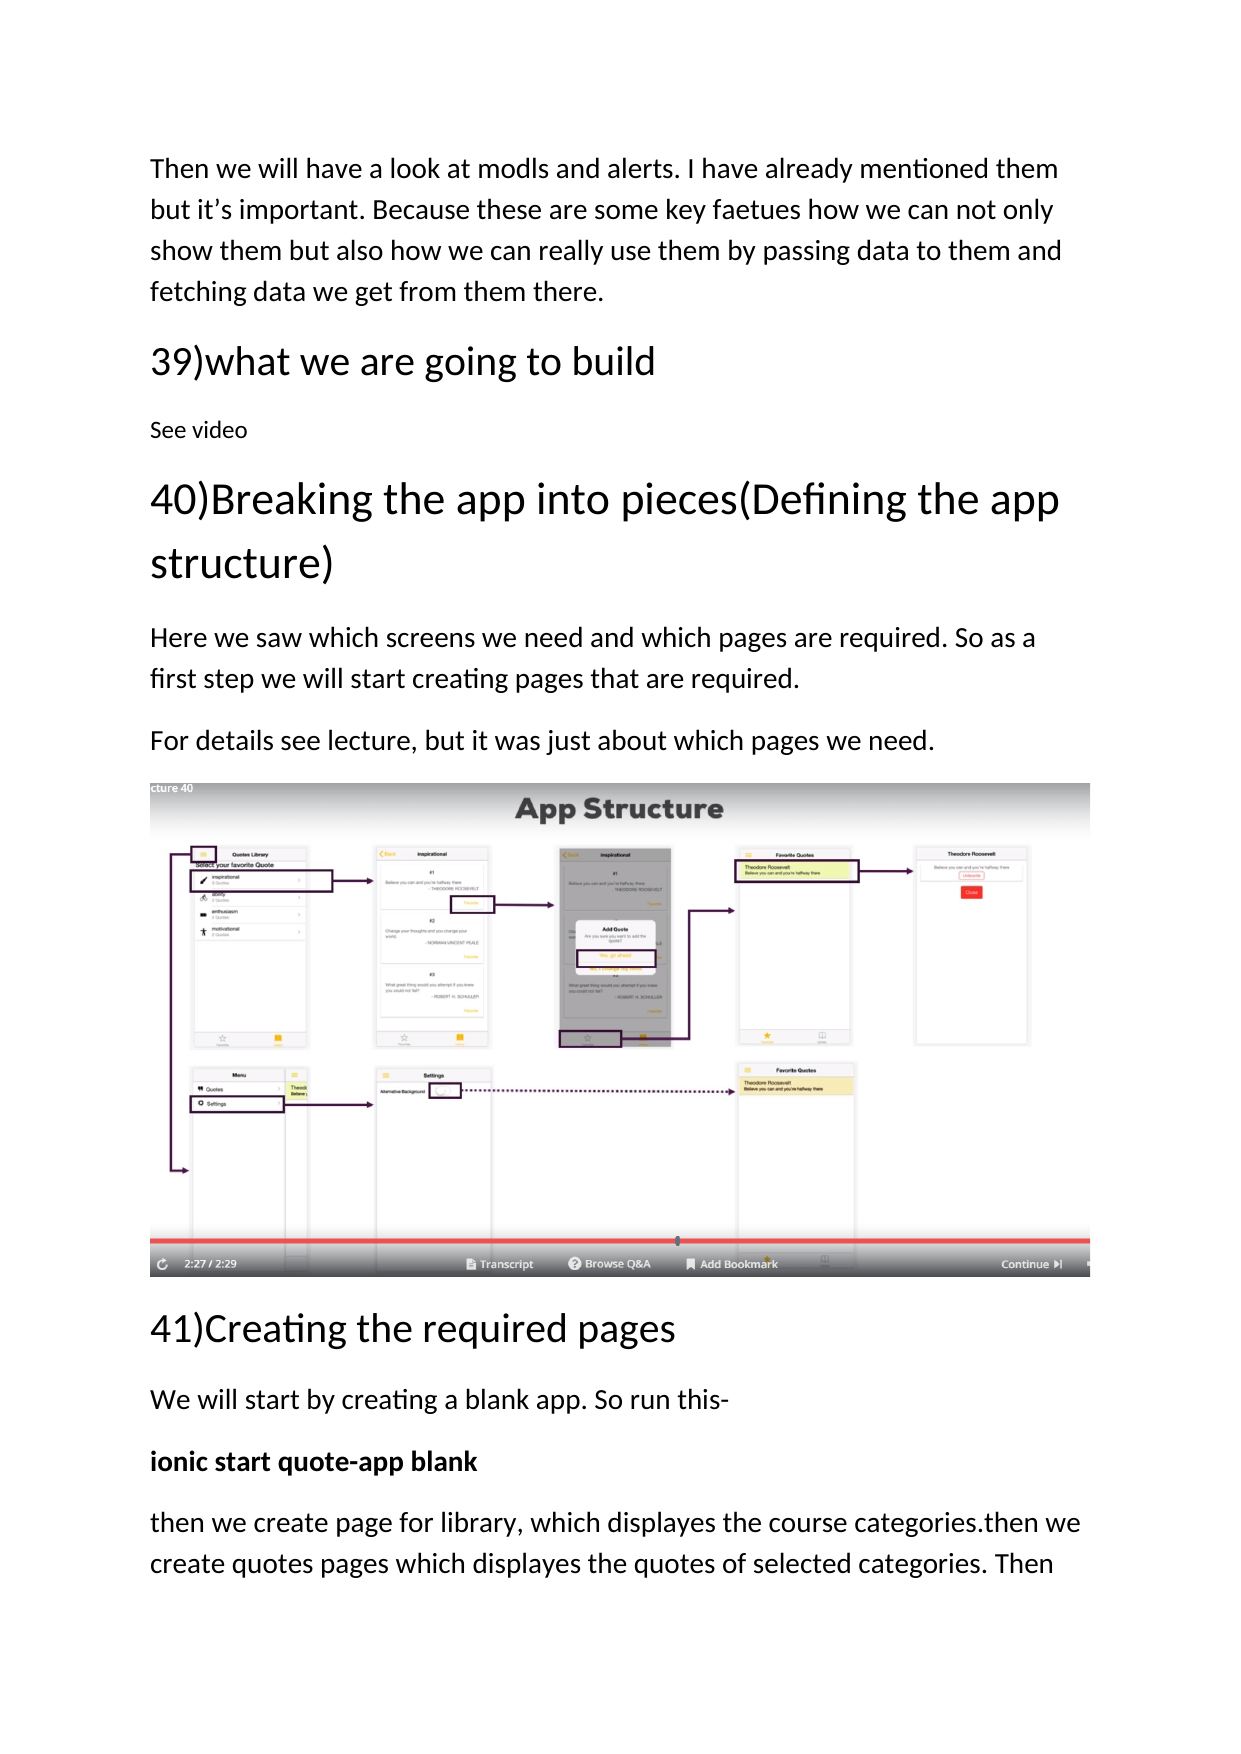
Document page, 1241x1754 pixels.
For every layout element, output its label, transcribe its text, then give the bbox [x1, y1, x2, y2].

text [150, 1504, 1090, 1581]
text 40)Breaking the app into pieces(Defining the app structure) [150, 470, 1090, 590]
text 41)Creating the required pages [150, 1302, 1090, 1352]
text For details see lecture, but it was just about which pages we need. [150, 722, 1090, 757]
text 39)what we are going to build [150, 334, 1090, 385]
picture [150, 783, 1091, 1277]
text Then we will have a look at modls and alerts. I have already mentioned them but it’s important. Because these are some key faetues how we can not only show them but also how we can really use them by passing data to them and fetching data we get from them there. [150, 150, 1090, 308]
text We will start by creating a blank app. So run this- [150, 1381, 1090, 1417]
text ionic start quote-app blank [150, 1443, 1090, 1478]
text See video [150, 414, 1090, 444]
text Here we saw which screens we need and which pages are required. So as a first step we will start creating pages that are required. [150, 619, 1090, 696]
